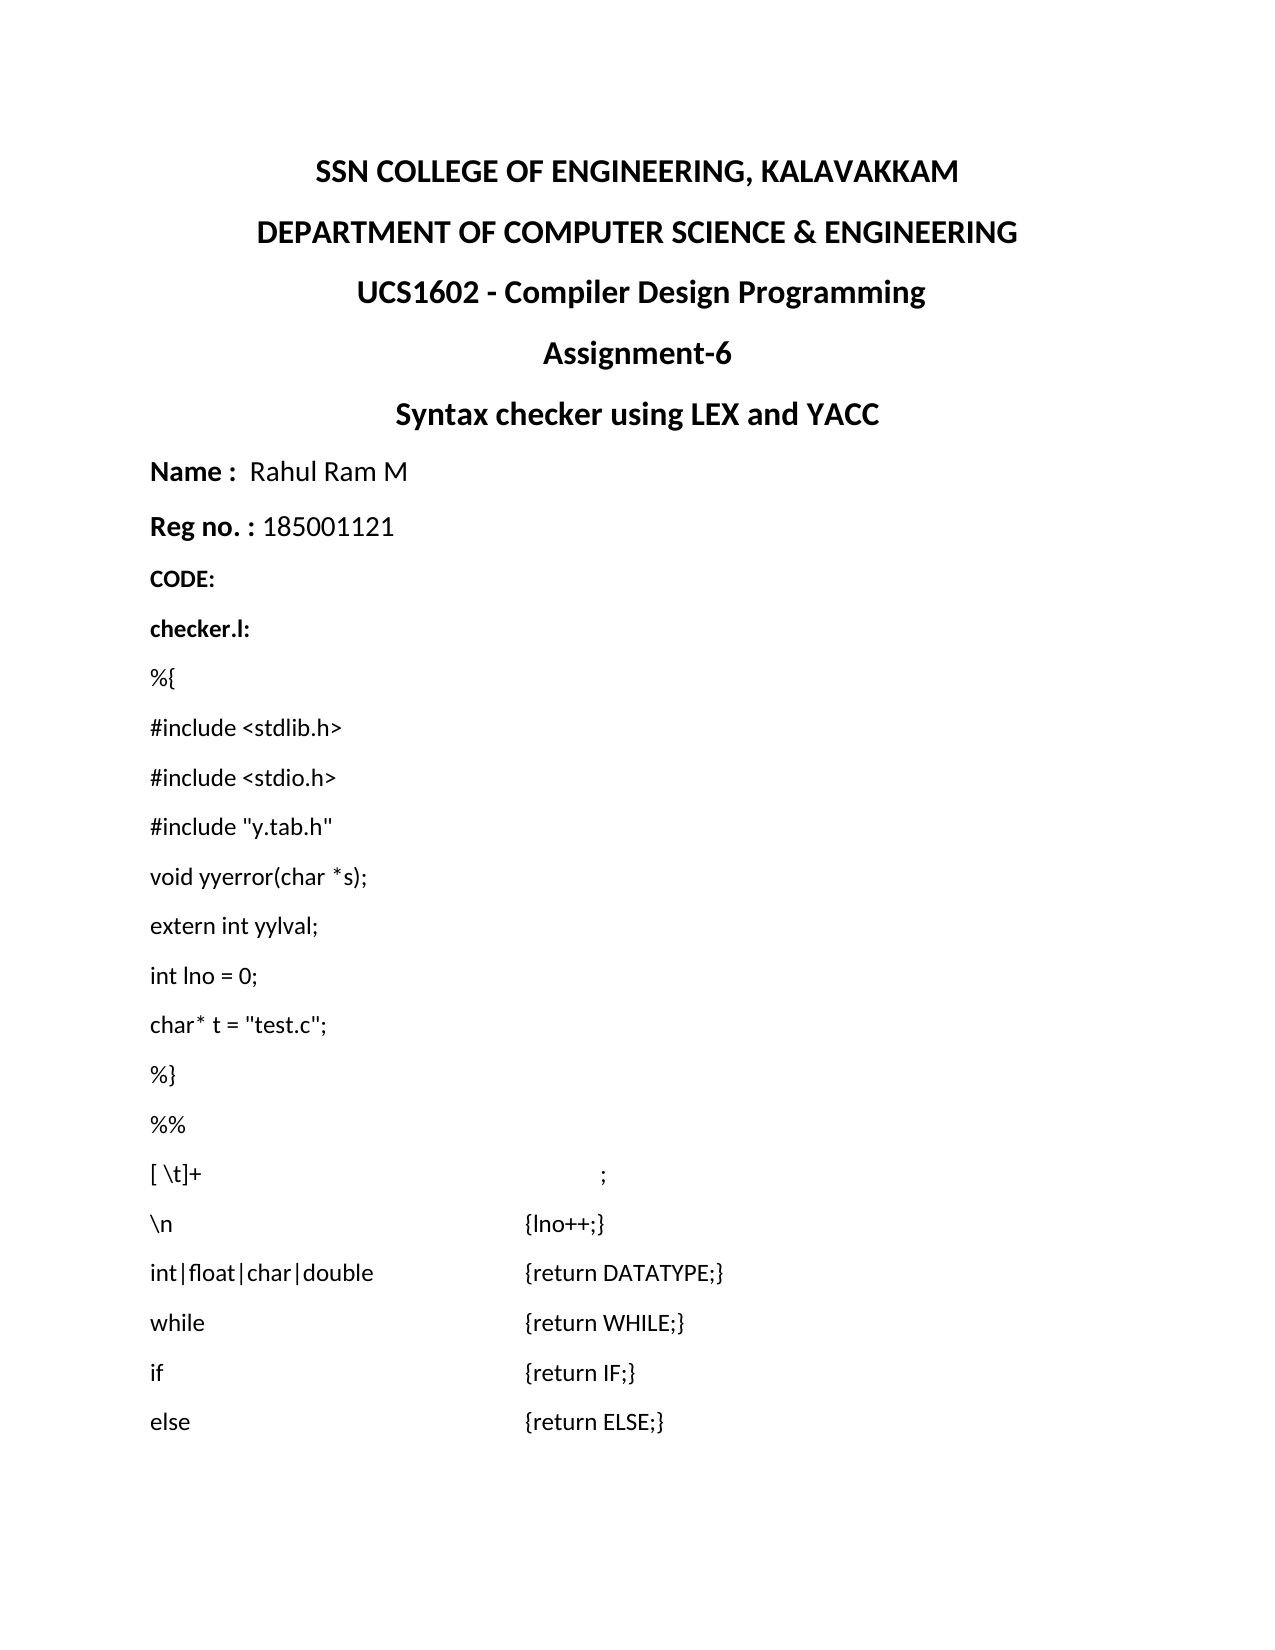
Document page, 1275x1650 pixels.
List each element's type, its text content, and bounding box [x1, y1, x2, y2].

text DEPARTMENT OF COMPUTER SCIENCE & ENGINEERING [150, 211, 1125, 251]
text Assignment-6 [150, 332, 1125, 373]
text while {return WHILE;} [150, 1307, 1125, 1338]
text Name : Rahul Ram M [150, 453, 1125, 489]
text int|float|char|double {return DATATYPE;} [150, 1257, 1125, 1288]
text #include <stdlib.h> [150, 712, 1125, 743]
text extern int yylval; [150, 910, 1125, 941]
text \n {lno++;} [150, 1208, 1125, 1238]
text Syntax checker using LEX and YACC [150, 392, 1125, 433]
text checker.l: [150, 613, 1125, 643]
text [ \t]+ ; [150, 1158, 1125, 1189]
text %% [150, 1109, 1125, 1139]
text Reg no. : 185001121 [150, 508, 1125, 544]
text CODE: [150, 563, 1125, 594]
text char* t = "test.c"; [150, 1009, 1125, 1040]
text if {return IF;} [150, 1357, 1125, 1387]
text void yyerror(char *s); [150, 861, 1125, 891]
text #include "y.tab.h" [150, 811, 1125, 842]
text else {return ELSE;} [150, 1406, 1125, 1437]
text %{ [150, 662, 1125, 693]
text %} [150, 1059, 1125, 1090]
text UCS1602 - Compiler Design Programming [150, 271, 1125, 312]
text int lno = 0; [150, 960, 1125, 991]
text #include <stdio.h> [150, 762, 1125, 792]
text SSN COLLEGE OF ENGINEERING, KALAVAKKAM [150, 150, 1125, 191]
